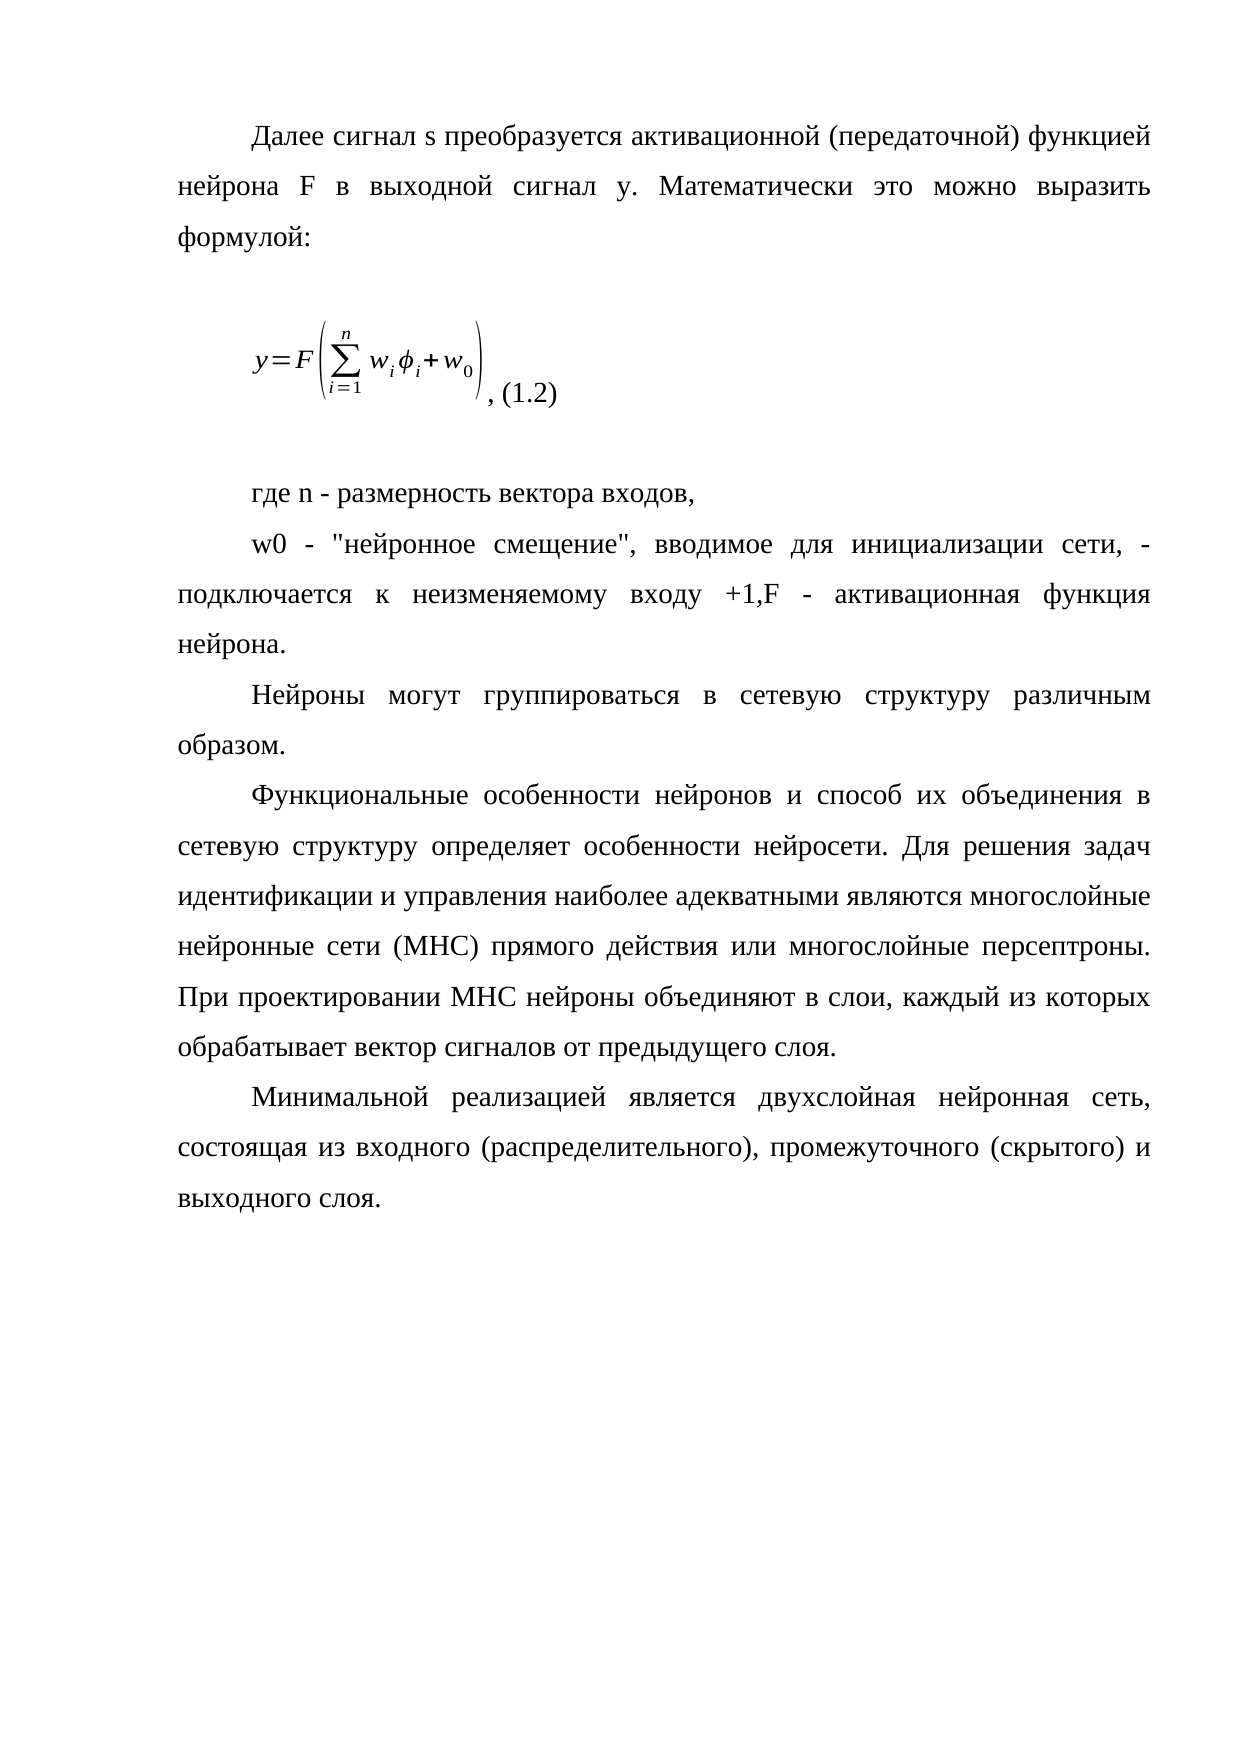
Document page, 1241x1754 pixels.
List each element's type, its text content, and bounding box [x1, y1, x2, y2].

text Далее сигнал s преобразуется активационной (передаточной) функцией нейрона F в выходной сигнал y. Математически это можно выразить формулой: [177, 118, 1152, 252]
text , (1.2) [177, 319, 1152, 408]
text Функциональные особенности нейронов и способ их объединения в сетевую структуру определяет особенности нейросети. Для решения задач идентификации и управления наиболее адекватными являются многослойные нейронные сети (МНС) прямого действия или многослойные персептроны. При проектировании МНС нейроны объединяют в слои, каждый из которых обрабатывает вектор сигналов от предыдущего слоя. [177, 777, 1152, 1062]
text где n - размерность вектора входов, [177, 476, 1152, 509]
text Минимальной реализацией является двухслойная нейронная сеть, состоящая из входного (распределительного), промежуточного (скрытого) и выходного слоя. [177, 1079, 1152, 1213]
text w0 - "нейронное смещение", вводимое для инициализации сети, - подключается к неизменяемому входу + - активационная функция нейрона. [177, 526, 1152, 660]
text Нейроны могут группироваться в сетевую структуру различным образом. [177, 677, 1152, 761]
